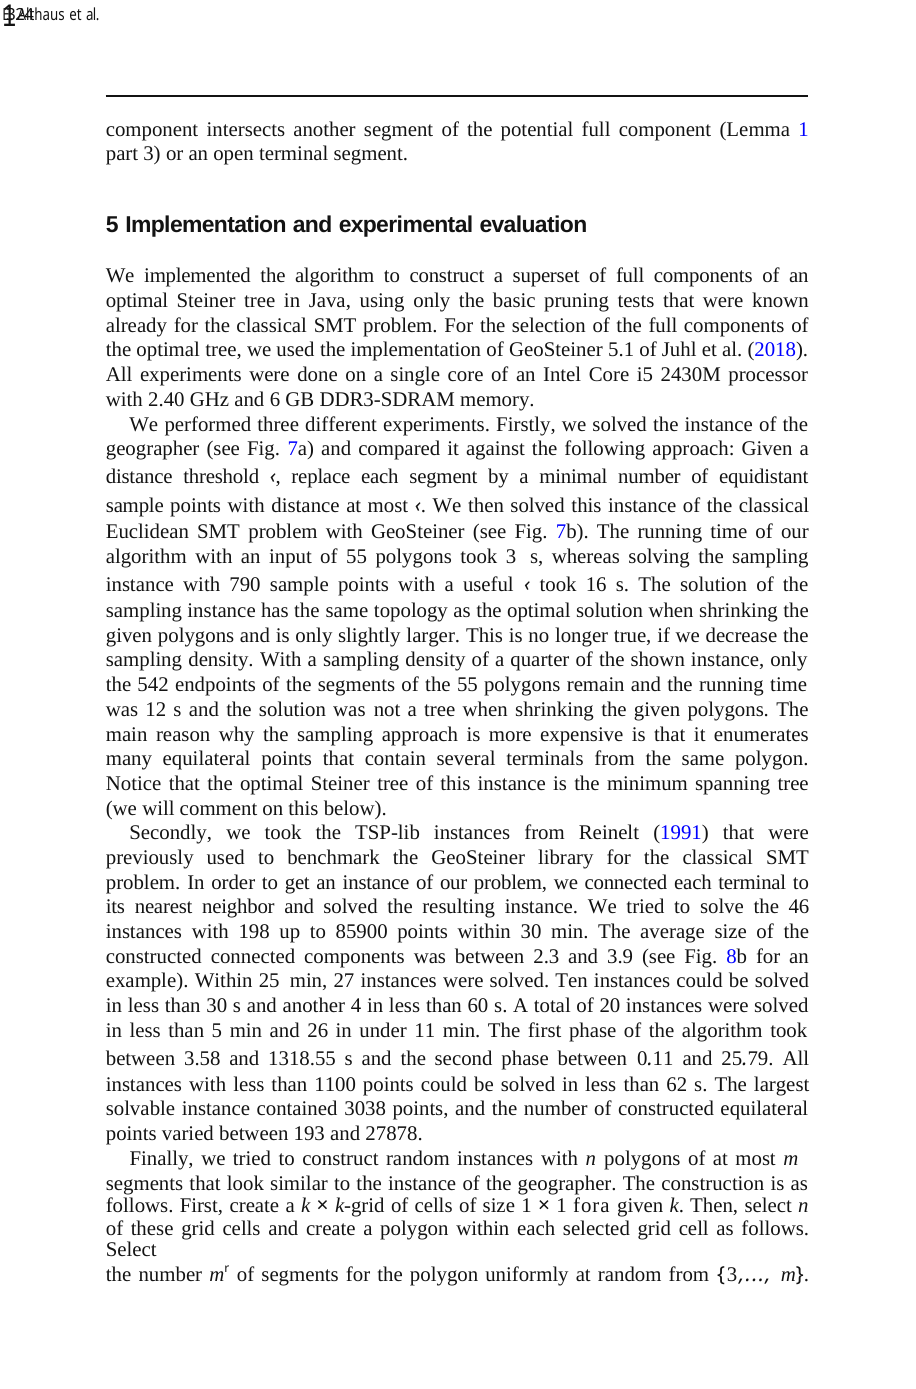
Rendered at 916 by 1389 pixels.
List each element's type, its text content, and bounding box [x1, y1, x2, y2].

text Secondly, we took the TSP-lib instances from Reinelt (1991) that were previously used to benchmark the GeoSteiner library for the classical SMT problem. In order to get an instance of our problem, we connected each terminal to its nearest neighbor and solved the resulting instance. We tried to solve the 46 instances with 198 up to 85900 points within 30 min. The average size of the constructed connected components was between 2.3 and 3.9 (see Fig. 8b for an example). Within 25 min, 27 instances were solved. Ten instances could be solved in less than 30 s and another 4 in less than 60 s. A total of 20 instances were solved in less than 5 min and 26 in under 11 min. The first phase of the algorithm took between 3.58 and 1318.55 s and the second phase between 0.11 and 25.79. All instances with less than 1100 points could be solved in less than 62 s. The largest solvable instance contained 3038 points, and the number of constructed equilateral points varied between 193 and 27878. [106, 820, 809, 1145]
text Finally, we tried to construct random instances with n polygons of at most m [129, 1146, 820, 1170]
subtitle Implementation and experimental evaluation [106, 211, 820, 238]
text We implemented the algorithm to construct a superset of full components of an optimal Steiner tree in Java, using only the basic pruning tests that were known already for the classical SMT problem. For the selection of the full components of the optimal tree, we used the implementation of GeoSteiner 5.1 of Juhl et al. (2018). All experiments were done on a single core of an Intel Core i5 2430M processor with 2.40 GHz and 6 GB DDR3-SDRAM memory. [106, 263, 809, 411]
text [106, 1265, 809, 1286]
text We performed three different experiments. Firstly, we solved the instance of the geographer (see Fig. 7a) and compared it against the following approach: Given a distance threshold ‹, replace each segment by a minimal number of equidistant sample points with distance at most ‹. We then solved this instance of the classical Euclidean SMT problem with GeoSteiner (see Fig. 7b). The running time of our algorithm with an input of 55 polygons took 3 s, whereas solving the sampling instance with 790 sample points with a useful ‹ took 16 s. The solution of the sampling instance has the same topology as the optimal solution when shrinking the given polygons and is only slightly larger. This is no longer true, if we decrease the sampling density. With a sampling density of a quarter of the shown instance, only the 542 endpoints of the segments of the 55 polygons remain and the running time was 12 s and the solution was not a tree when shrinking the given polygons. The main reason why the sampling approach is more expensive is that it enumerates many equilateral points that contain several terminals from the same polygon. Notice that the optimal Steiner tree of this instance is the minimum spanning tree (we will comment on this below). [106, 411, 809, 819]
text segments that look similar to the instance of the geographer. The construction is as follows. First, create a k × k-grid of cells of size 1 × 1 fora given k. Then, select n of these grid cells and create a polygon within each selected grid cell as follows. Select [106, 1173, 809, 1261]
text component intersects another segment of the potential full component (Lemma 1 part 3) or an open terminal segment. [106, 117, 809, 165]
